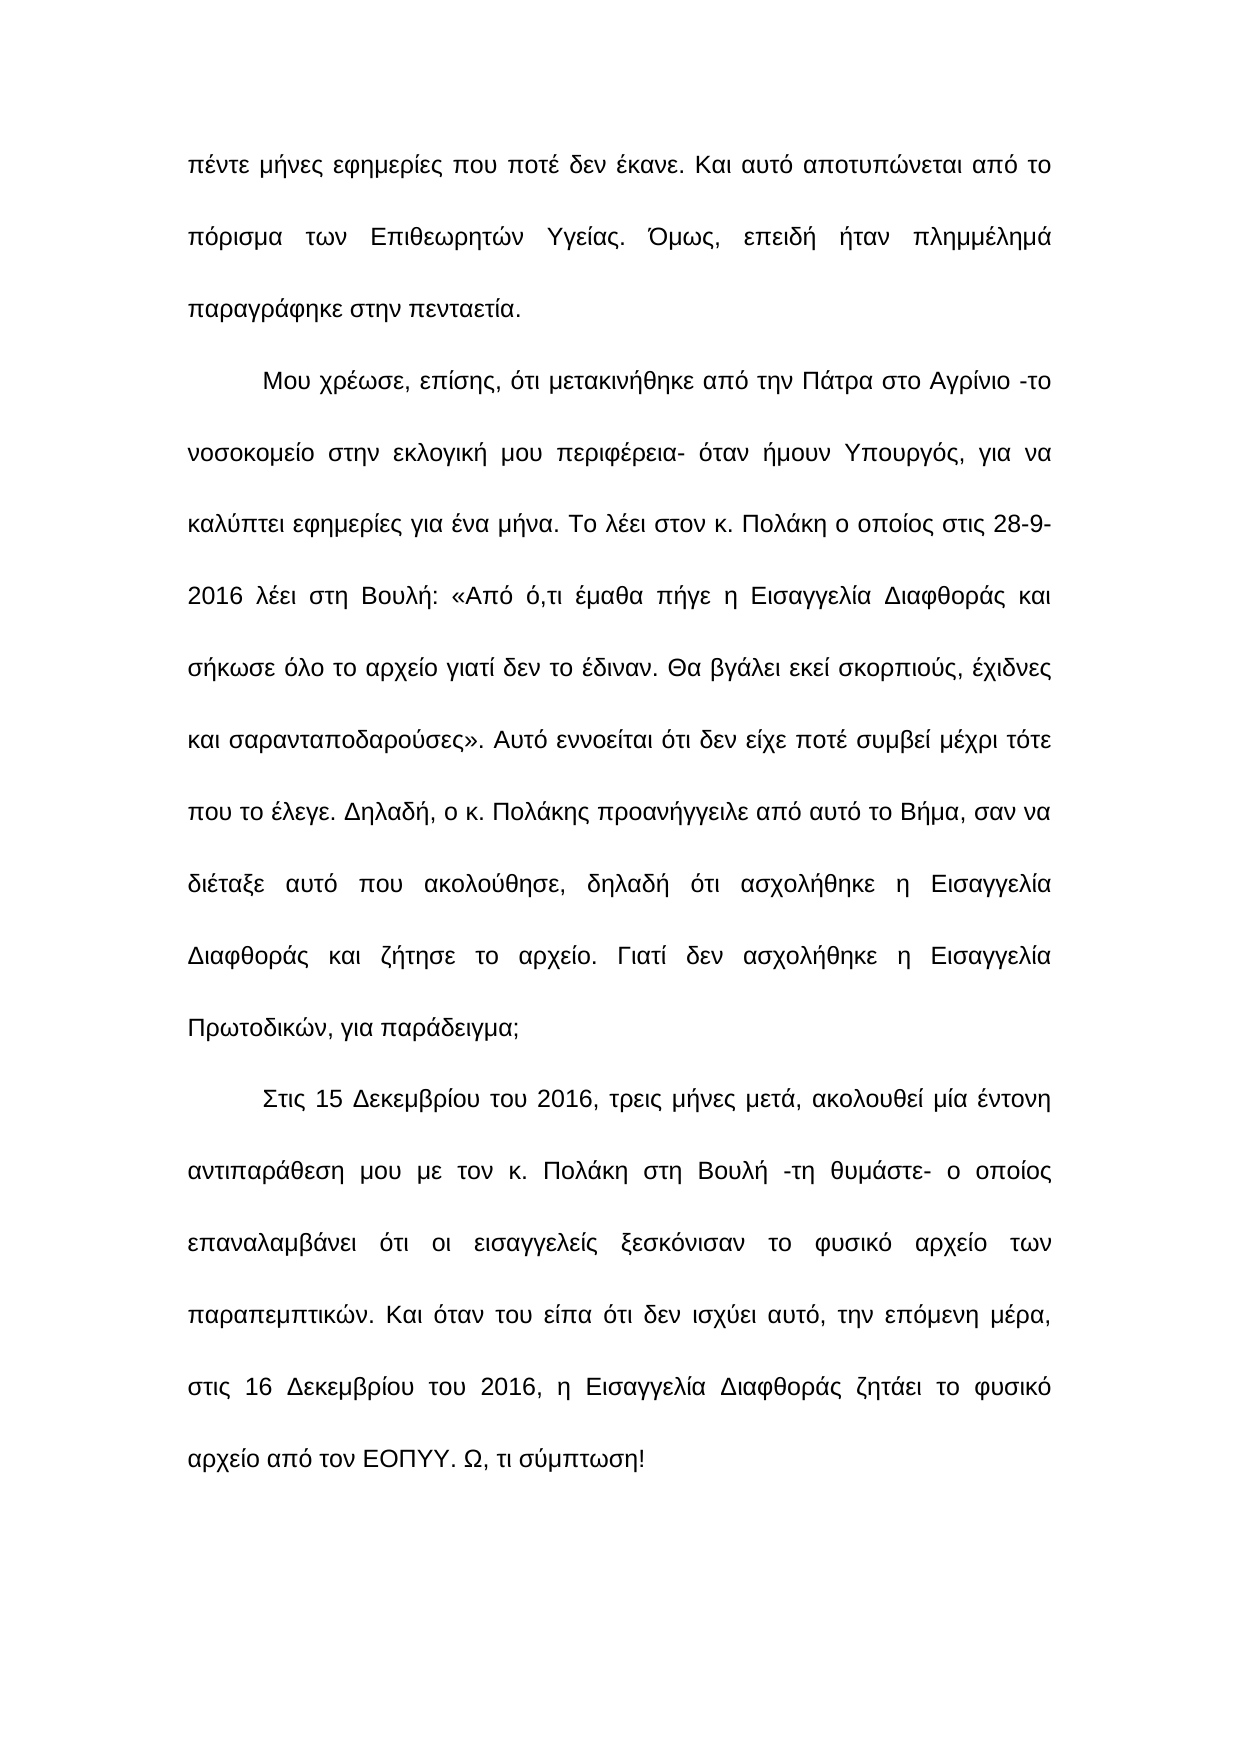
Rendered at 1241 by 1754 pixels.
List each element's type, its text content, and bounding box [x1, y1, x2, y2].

text Στις 15 Δεκεμβρίου του 2016, τρεις μήνες μετά, ακολουθεί μία έντονη αντιπαράθεση μου με τον κ. Πολάκη στη Βουλή -τη θυμάστε- ο οποίος επαναλαμβάνει ότι οι εισαγγελείς ξεσκόνισαν το φυσικό αρχείο των παραπεμπτικών. Και όταν του είπα ότι δεν ισχύει αυτό, την επόμενη μέρα, στις 16 Δεκεμβρίου του 2016, η Εισαγγελία Διαφθοράς ζητάει το φυσικό αρχείο από τον ΕΟΠΥΥ. Ω, τι σύμπτωση! [187, 1084, 1053, 1472]
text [187, 150, 1053, 322]
text Μου χρέωσε, επίσης, ότι μετακινήθηκε από την Πάτρα στο Αγρίνιο -το νοσοκομείο στην εκλογική μου περιφέρεια- όταν ήμουν Υπουργός, για να καλύπτει εφημερίες για ένα μήνα. Το λέει στον κ. Πολάκη ο οποίος στις 28-9-2016 λέει στη Βουλή: «Από ό,τι έμαθα πήγε η Εισαγγελία Διαφθοράς και σήκωσε όλο το αρχείο γιατί δεν το έδιναν. Θα βγάλει εκεί σκορπιούς, έχιδνες και σαρανταποδαρούσες». Αυτό εννοείται ότι δεν είχε ποτέ συμβεί μέχρι τότε που το έλεγε. Δηλαδή, ο κ. Πολάκης προανήγγειλε από αυτό το Βήμα, σαν να διέταξε αυτό που ακολούθησε, δηλαδή ότι ασχολήθηκε η Εισαγγελία Διαφθοράς και ζήτησε το αρχείο. Γιατί δεν ασχολήθηκε η Εισαγγελία Πρωτοδικών, για παράδειγμα; [187, 366, 1053, 1041]
